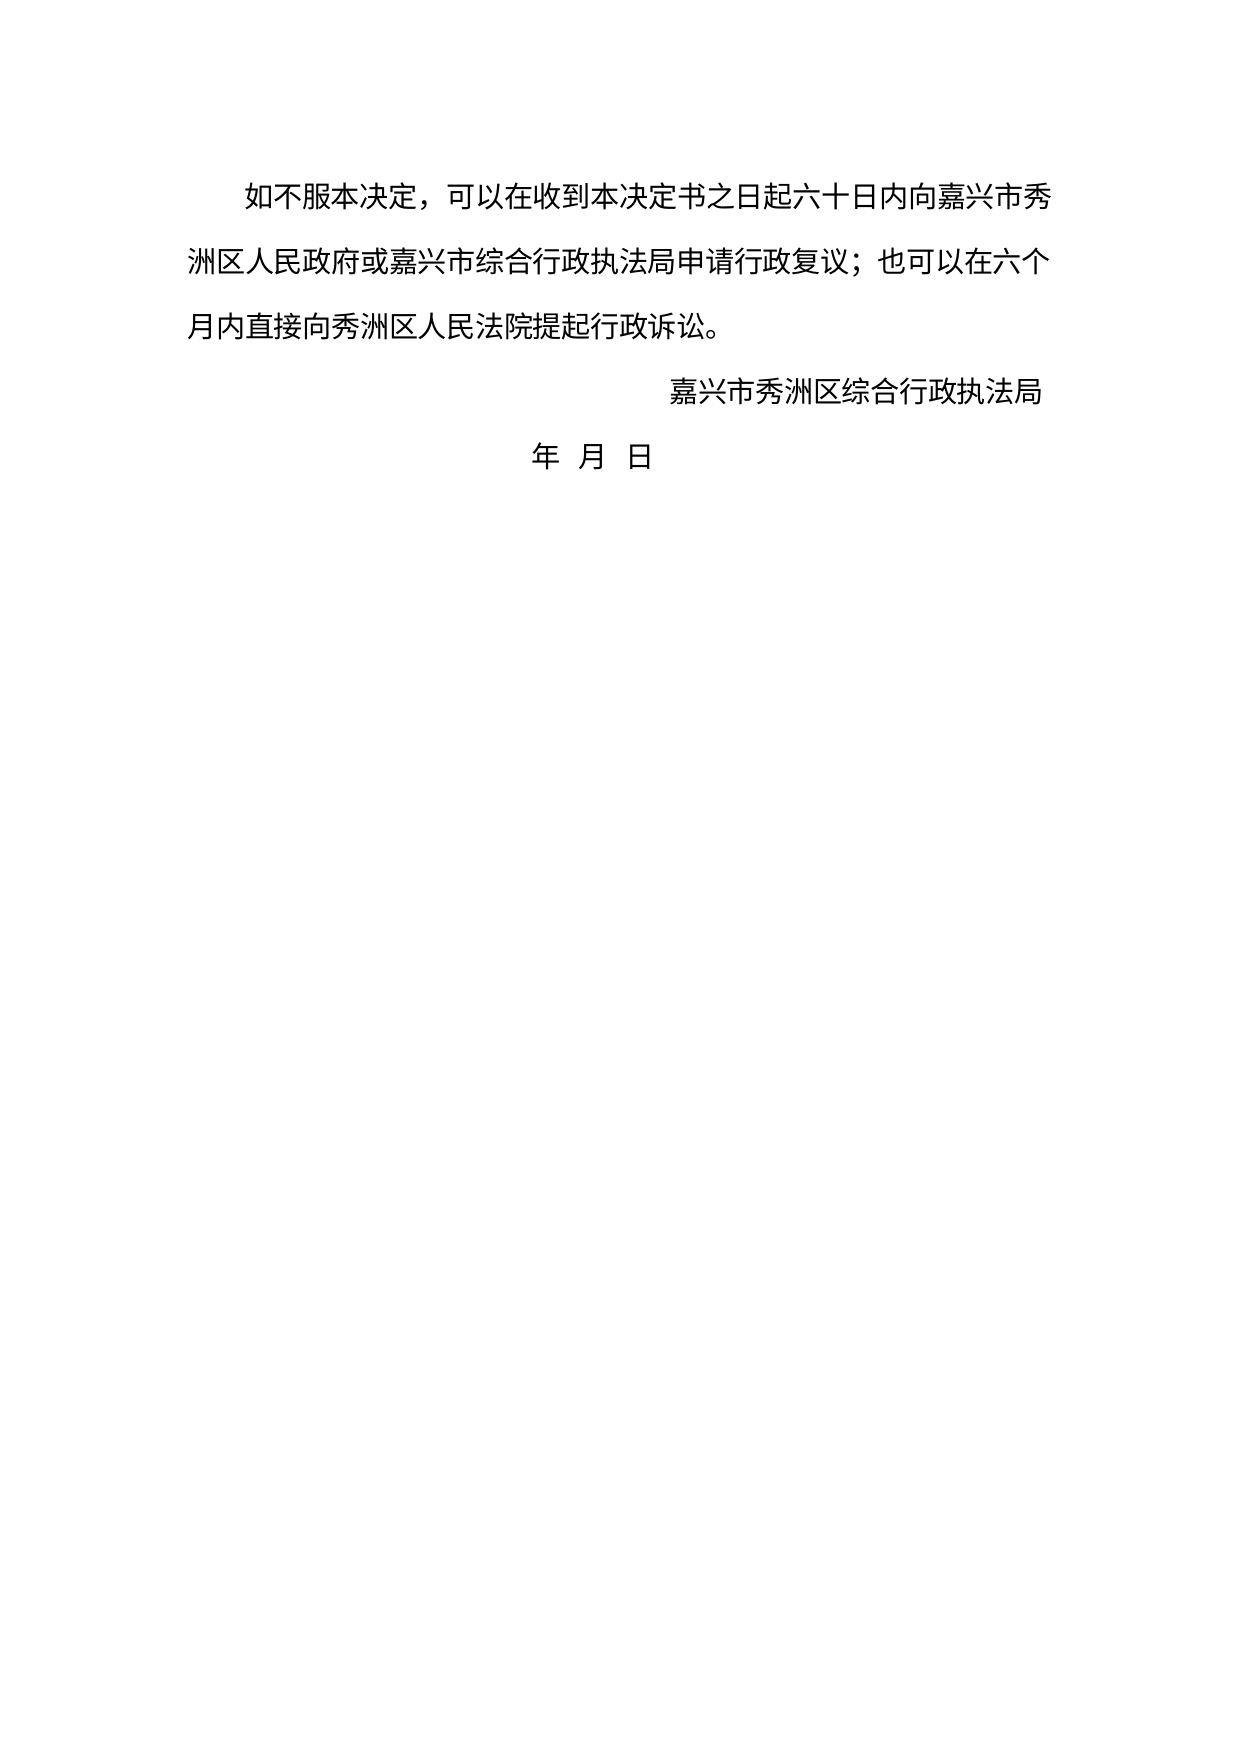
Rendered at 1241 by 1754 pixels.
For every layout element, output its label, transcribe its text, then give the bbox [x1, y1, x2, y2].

text 年 月 日 [187, 422, 1053, 487]
text 如不服本决定，可以在收到本决定书之日起六十日内向嘉兴市秀洲区人民政府或嘉兴市综合行政执法局申请行政复议；也可以在六个月内直接向秀洲区人民法院提起行政诉讼。 [187, 162, 1053, 357]
text 嘉兴市秀洲区综合行政执法局 [187, 357, 1053, 422]
